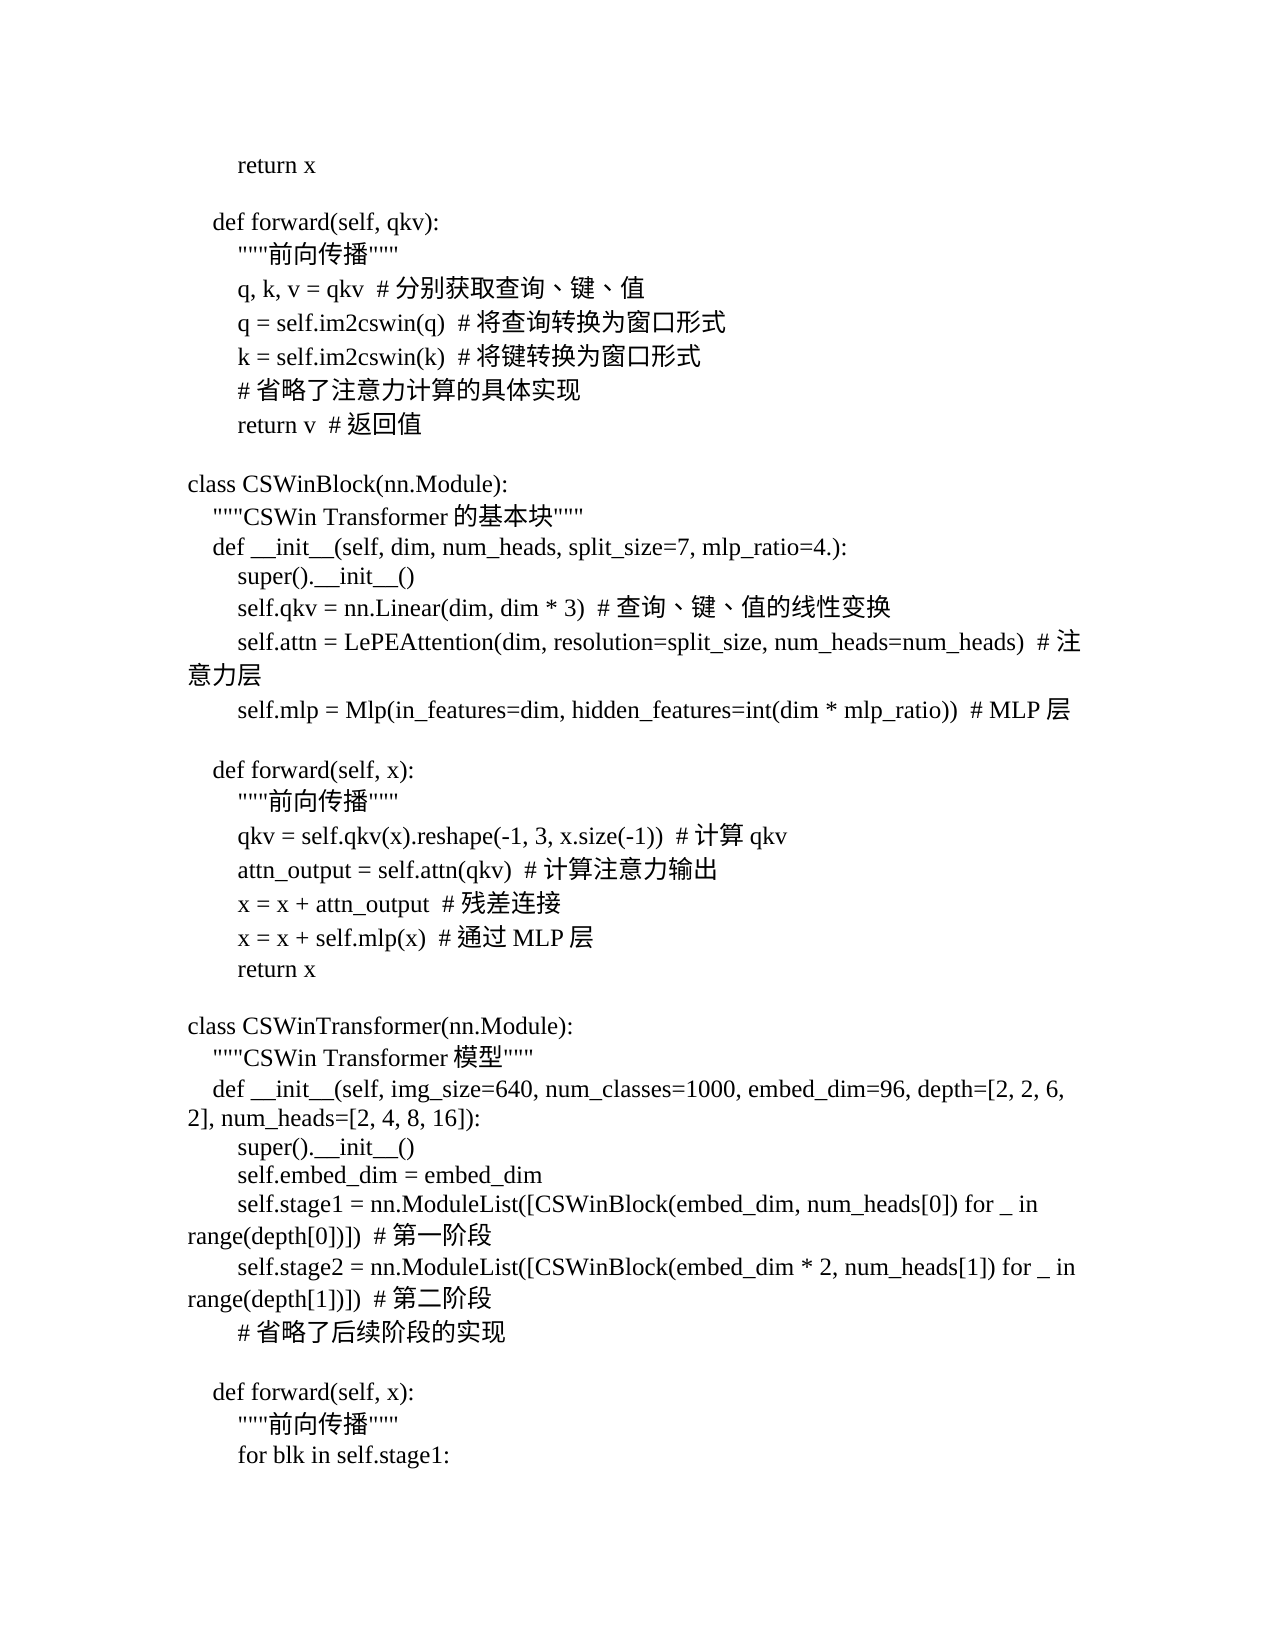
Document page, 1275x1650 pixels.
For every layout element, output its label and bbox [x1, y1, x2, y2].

text [187, 150, 1087, 1469]
